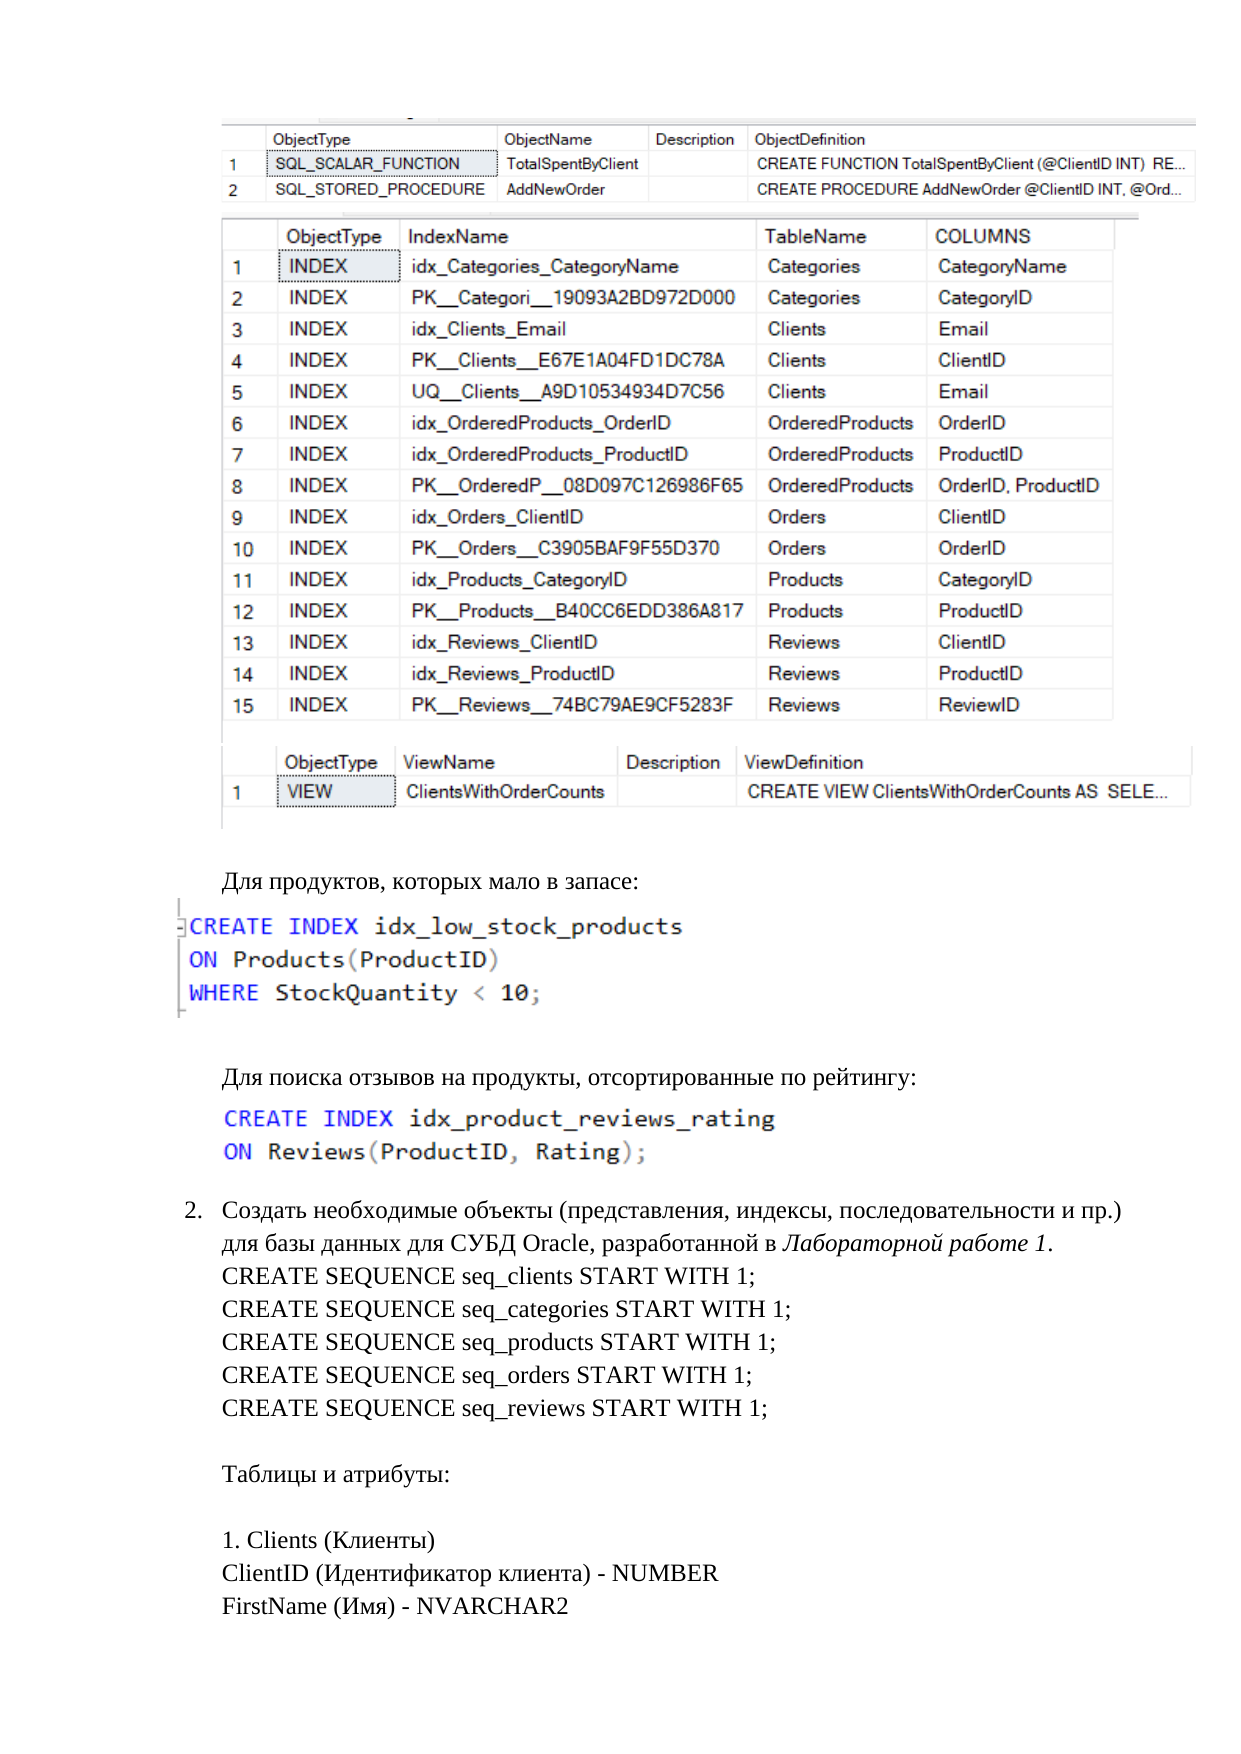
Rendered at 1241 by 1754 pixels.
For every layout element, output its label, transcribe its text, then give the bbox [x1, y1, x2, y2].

text CREATE SEQUENCE seq_products START WITH 1; [222, 1327, 1152, 1356]
text ClientID (Идентификатор клиента) - NUMBER [222, 1558, 1152, 1587]
text Для поиска отзывов на продукты, отсортированные по рейтингу: [222, 1062, 1152, 1091]
text Для продуктов, которых мало в запасе: [222, 866, 1152, 894]
list Создать необходимые объекты (представления, индексы, последовательности и пр.) для базы данных для СУБД Oracle, разработанной в Лабораторной работе 1. [184, 1195, 1152, 1256]
picture [221, 118, 1196, 209]
text FirstName (Имя) - NVARCHAR2 [222, 1591, 1152, 1620]
picture [221, 212, 1139, 743]
text CREATE SEQUENCE seq_orders START WITH 1; [222, 1360, 1152, 1388]
text 1. Clients (Клиенты) [222, 1525, 1152, 1554]
picture [177, 898, 701, 1018]
picture [221, 1095, 791, 1191]
picture [221, 746, 1196, 829]
text CREATE SEQUENCE seq_reviews START WITH 1; [222, 1393, 1152, 1422]
text CREATE SEQUENCE seq_clients START WITH 1; [222, 1261, 1152, 1289]
text Таблицы и атрибуты: [222, 1459, 1152, 1488]
text CREATE SEQUENCE seq_categories START WITH 1; [222, 1294, 1152, 1322]
